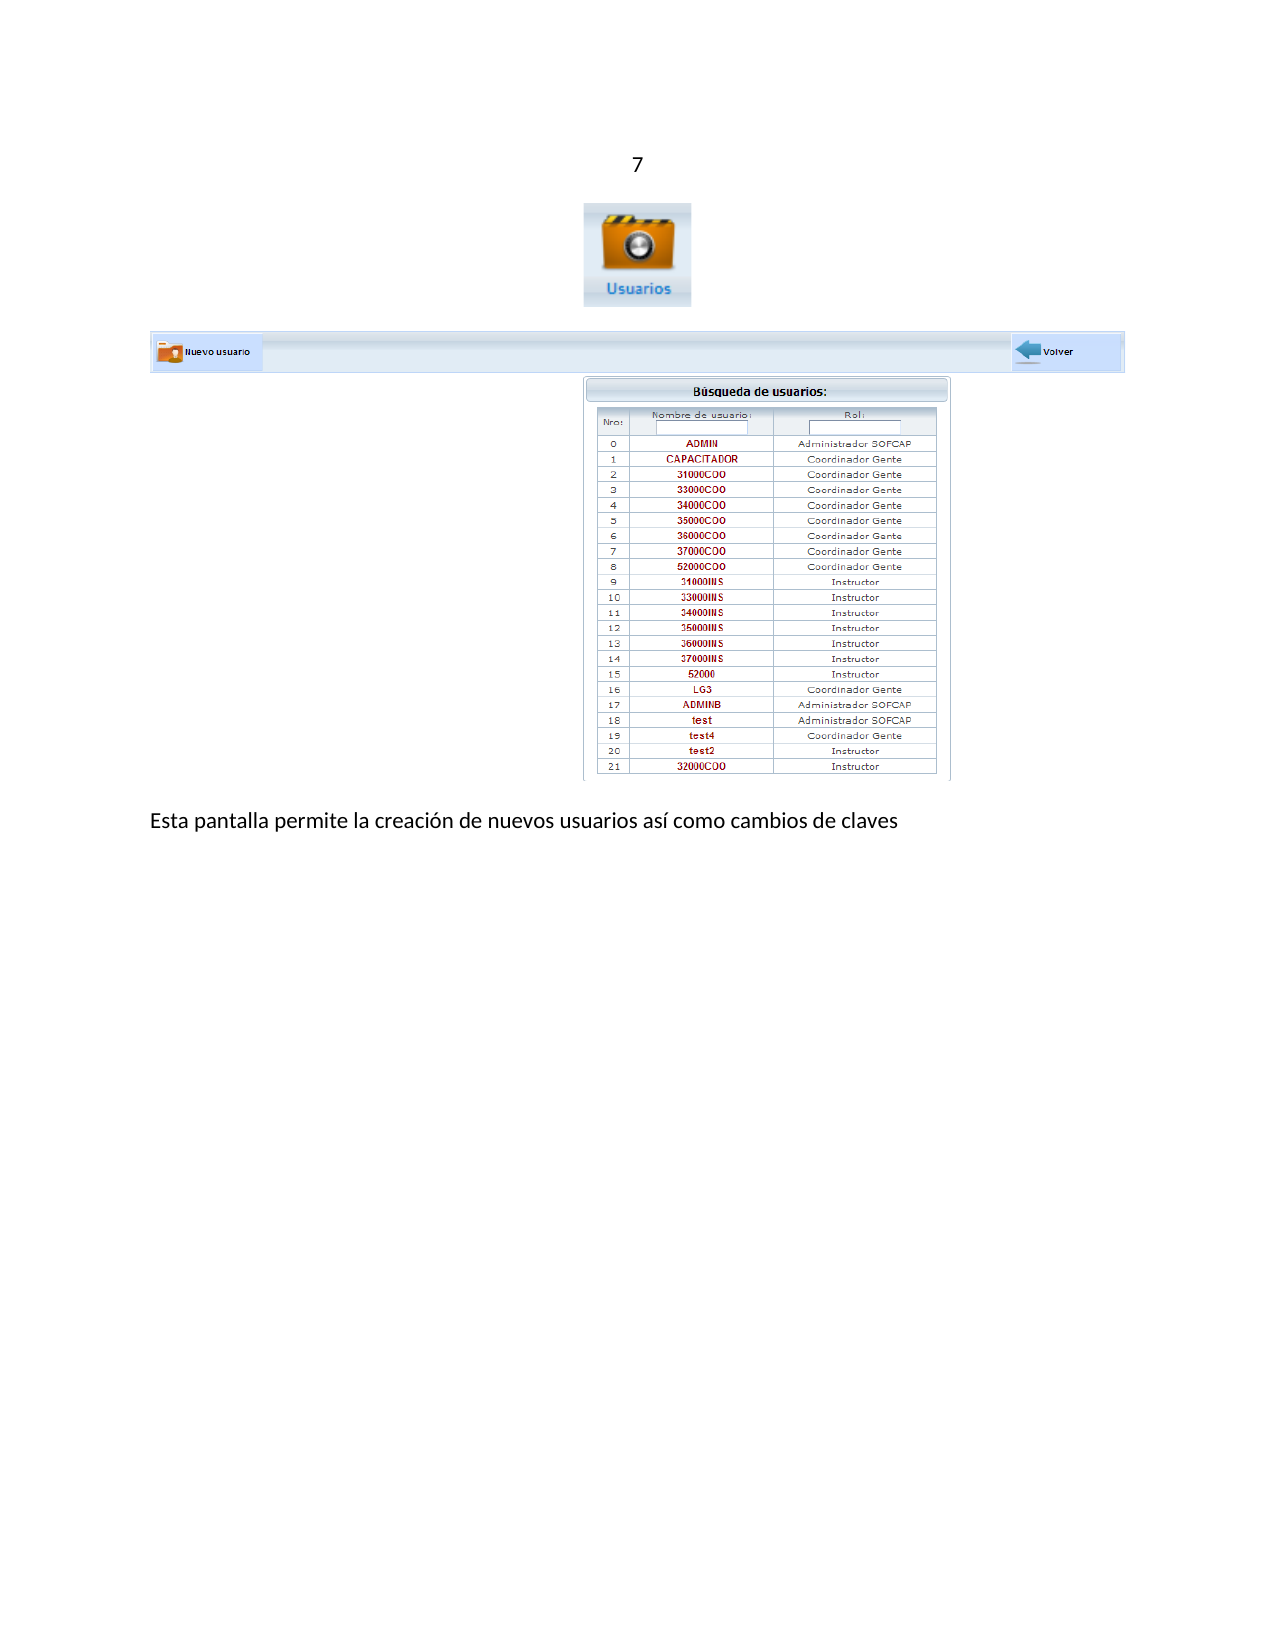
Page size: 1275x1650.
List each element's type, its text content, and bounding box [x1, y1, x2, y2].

picture [150, 331, 1125, 781]
text 7 [150, 150, 1125, 178]
picture [583, 203, 692, 307]
text Esta pantalla permite la creación de nuevos usuarios así como cambios de claves [150, 806, 1125, 834]
